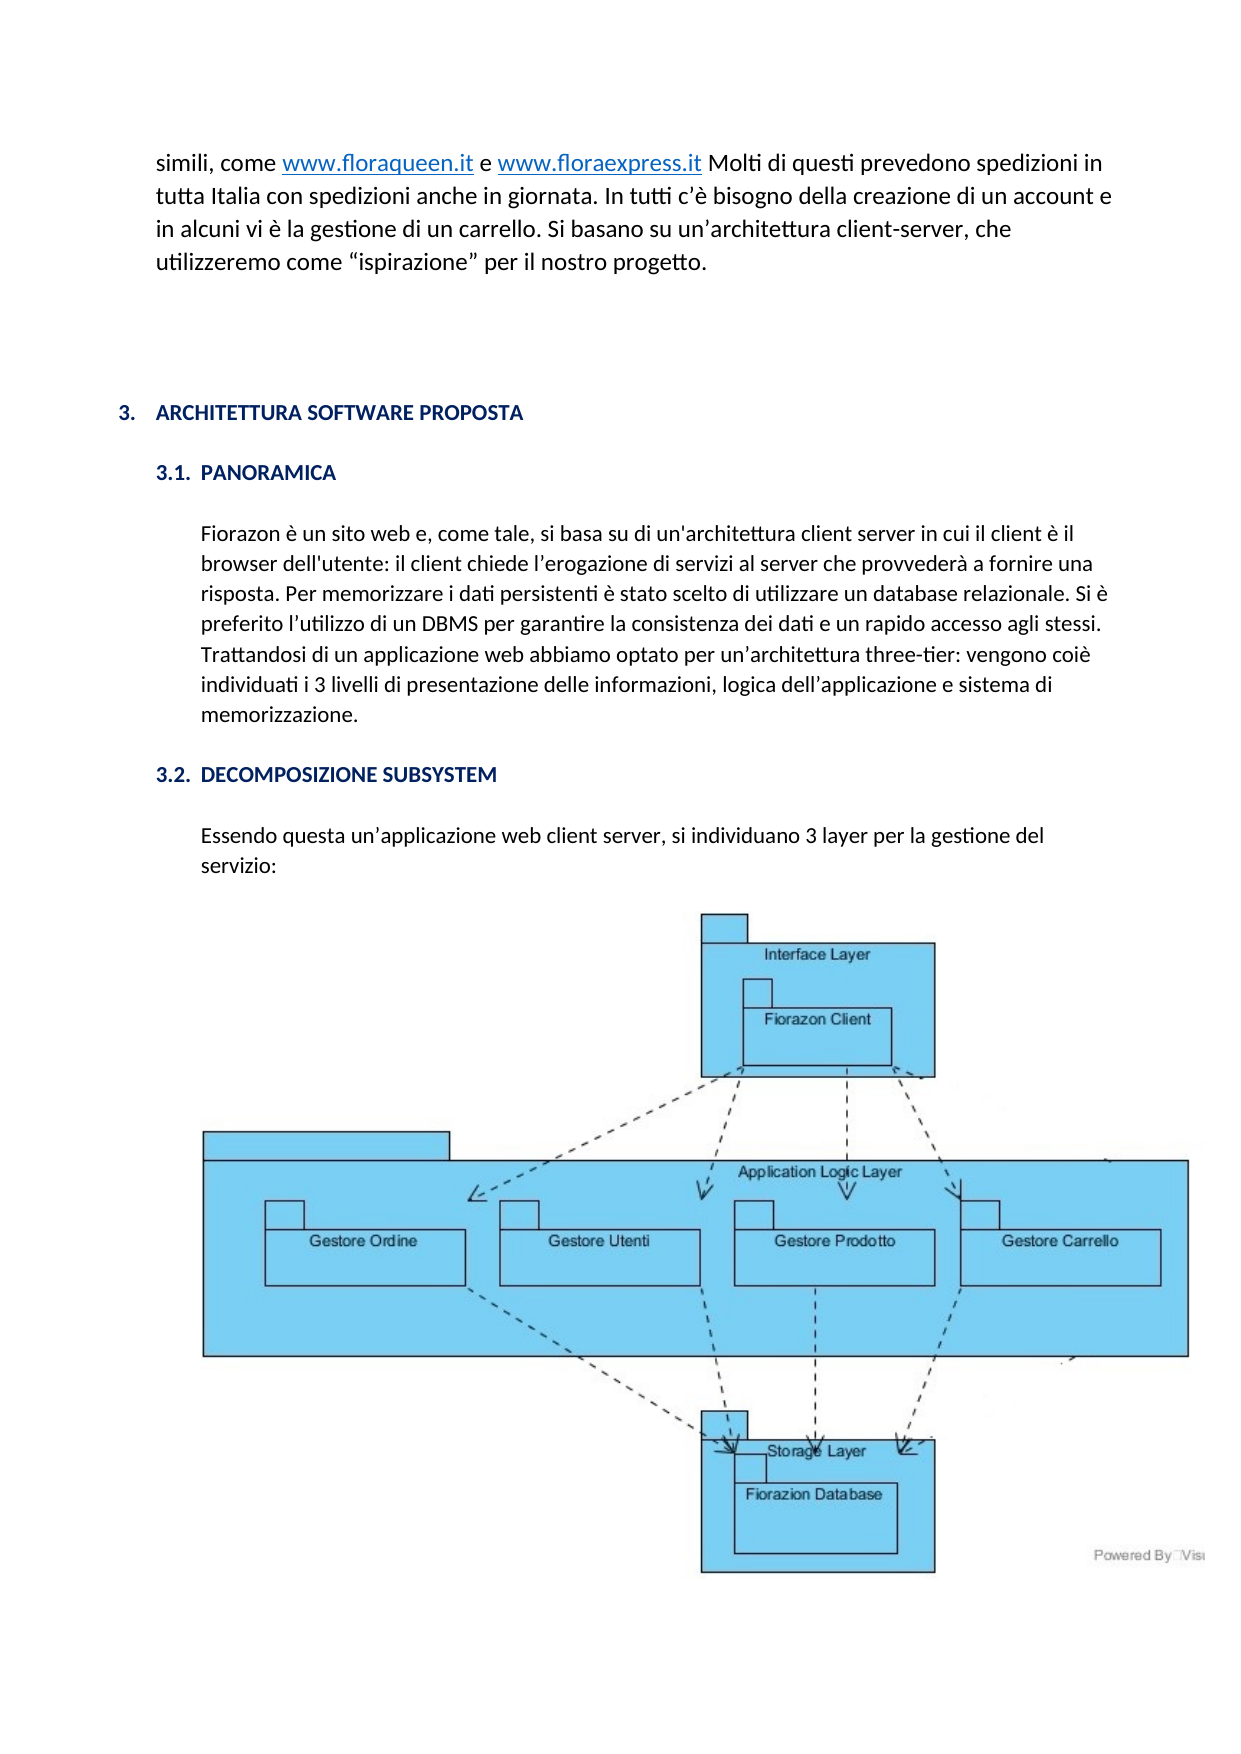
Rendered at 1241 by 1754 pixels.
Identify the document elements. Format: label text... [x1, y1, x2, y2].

list Fiorazon è un sito web e, come tale, si basa su di un'architettura client server in cui il client è il browser dell'utente: il client chiede l’erogazione di servizi al server che provvederà a fornire una risposta. Per memorizzare i dati persistenti è stato scelto di utilizzare un database relazionale. Si è preferito l’utilizzo di un DBMS per garantire la consistenza dei dati e un rapido accesso agli stessi. Trattandosi di un applicazione web abbiamo optato per un’architettura three-tier: vengono coiè individuati i 3 livelli di presentazione delle informazioni, logica dell’applicazione e sistema di memorizzazione. [201, 519, 1122, 728]
list Essendo questa un’applicazione web client server, si individuano 3 layer per la gestione del servizio: [201, 821, 1122, 879]
list ARCHITETTURA SOFTWARE PROPOSTA [118, 398, 1122, 426]
list DECOMPOSIZIONE SUBSYSTEM [156, 761, 1122, 788]
picture [200, 911, 1205, 1579]
list PANORAMICA [156, 458, 1122, 486]
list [156, 148, 1122, 277]
